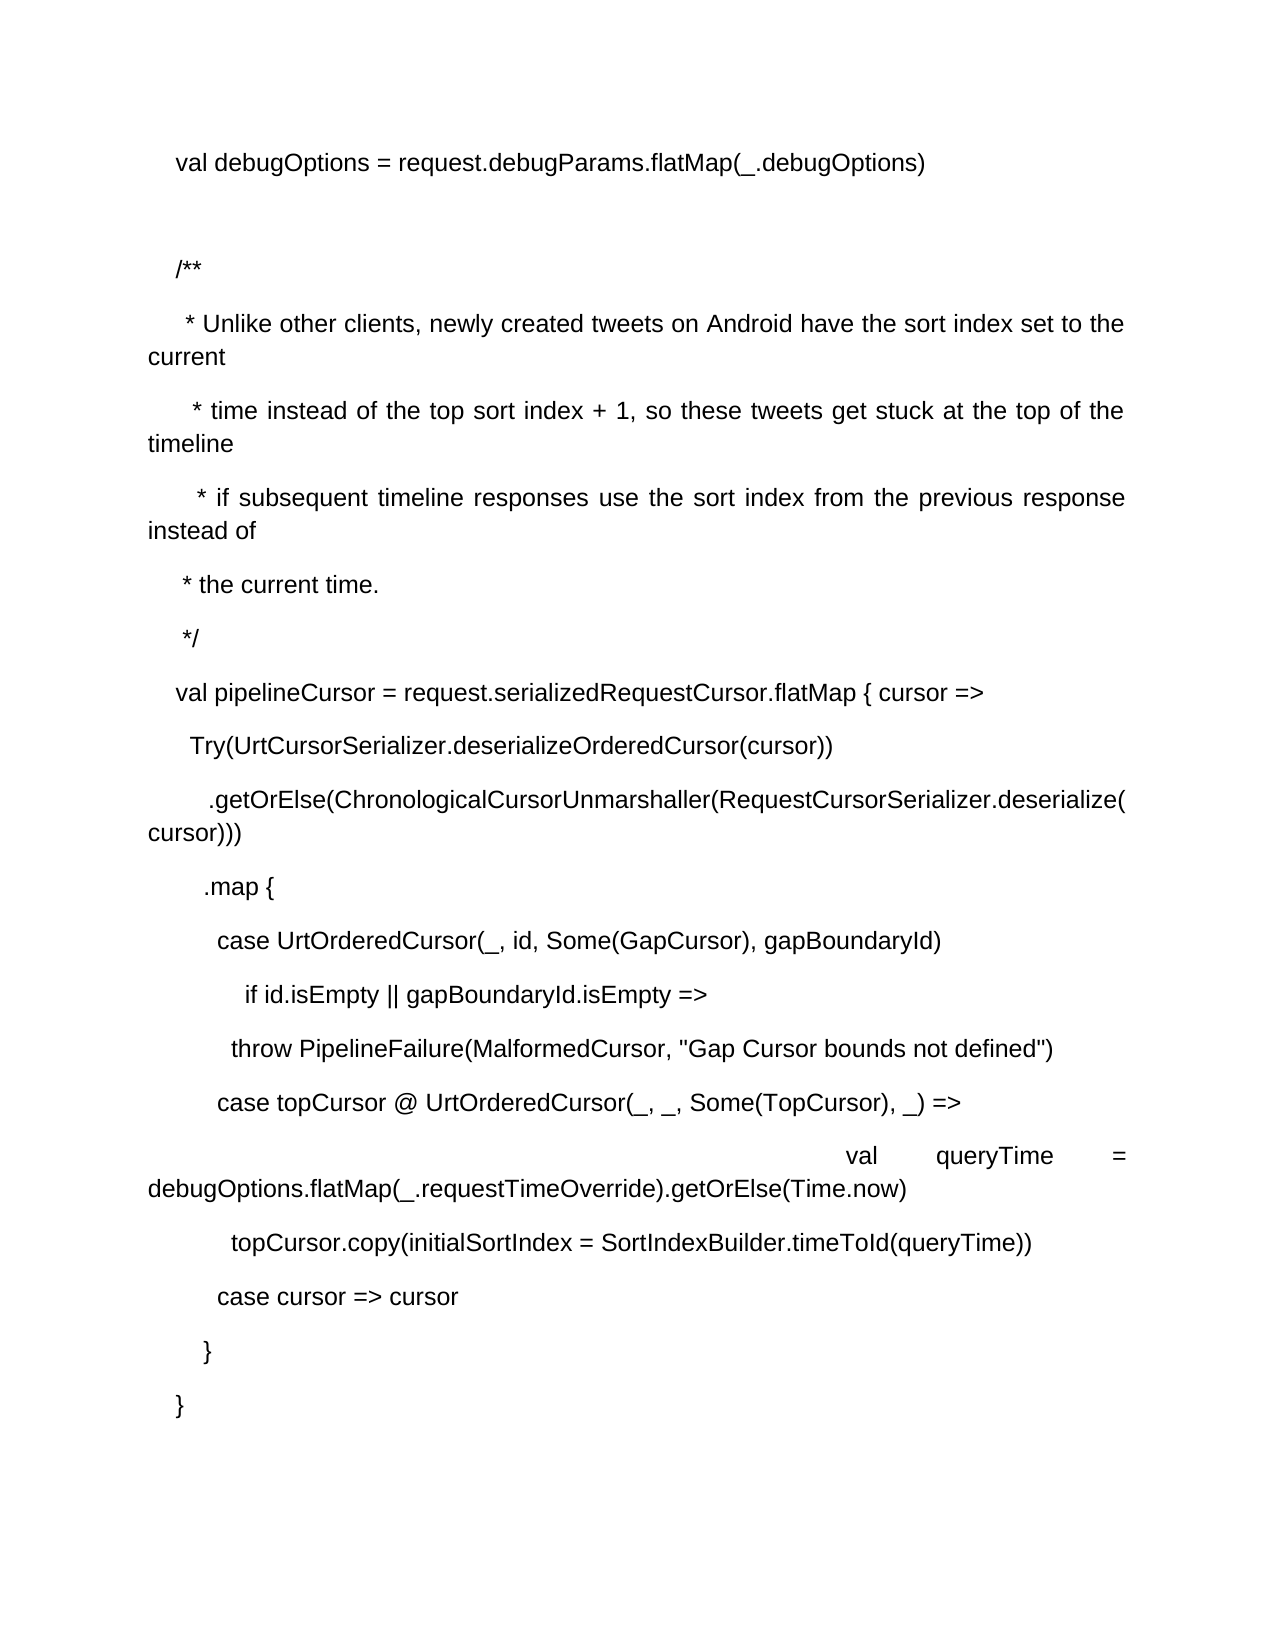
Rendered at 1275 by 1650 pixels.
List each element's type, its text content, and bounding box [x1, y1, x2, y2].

text Try(UrtCursorSerializer.deserializeOrderedCursor(cursor)) [148, 731, 1127, 760]
text val debugOptions = request.debugParams.flatMap(_.debugOptions) [148, 148, 1127, 176]
text * the current time. [148, 570, 1127, 598]
text .map { [148, 872, 1127, 901]
text throw PipelineFailure(MalformedCursor, "Gap Cursor bounds not defined") [148, 1034, 1127, 1062]
text } [148, 1390, 1127, 1418]
text /** [148, 255, 1127, 284]
text val queryTime = debugOptions.flatMap(_.requestTimeOverride).getOrElse(Time.now) [148, 1141, 1127, 1203]
text if id.isEmpty || gapBoundaryId.isEmpty => [148, 980, 1127, 1008]
text .getOrElse(ChronologicalCursorUnmarshaller(RequestCursorSerializer.deserialize(cursor))) [148, 785, 1127, 847]
text } [148, 1336, 1127, 1365]
text val pipelineCursor = request.serializedRequestCursor.flatMap { cursor => [148, 677, 1127, 706]
text * time instead of the top sort index + 1, so these tweets get stuck at the top of the timeline [148, 396, 1127, 458]
text */ [148, 624, 1127, 652]
text * Unlike other clients, newly created tweets on Android have the sort index set to the current [148, 309, 1127, 371]
text case topCursor @ UrtOrderedCursor(_, _, Some(TopCursor), _) => [148, 1087, 1127, 1116]
text * if subsequent timeline responses use the sort index from the previous response instead of [148, 483, 1127, 545]
text topCursor.copy(initialSortIndex = SortIndexBuilder.timeToId(queryTime)) [148, 1228, 1127, 1257]
text case cursor => cursor [148, 1282, 1127, 1311]
text case UrtOrderedCursor(_, id, Some(GapCursor), gapBoundaryId) [148, 926, 1127, 955]
